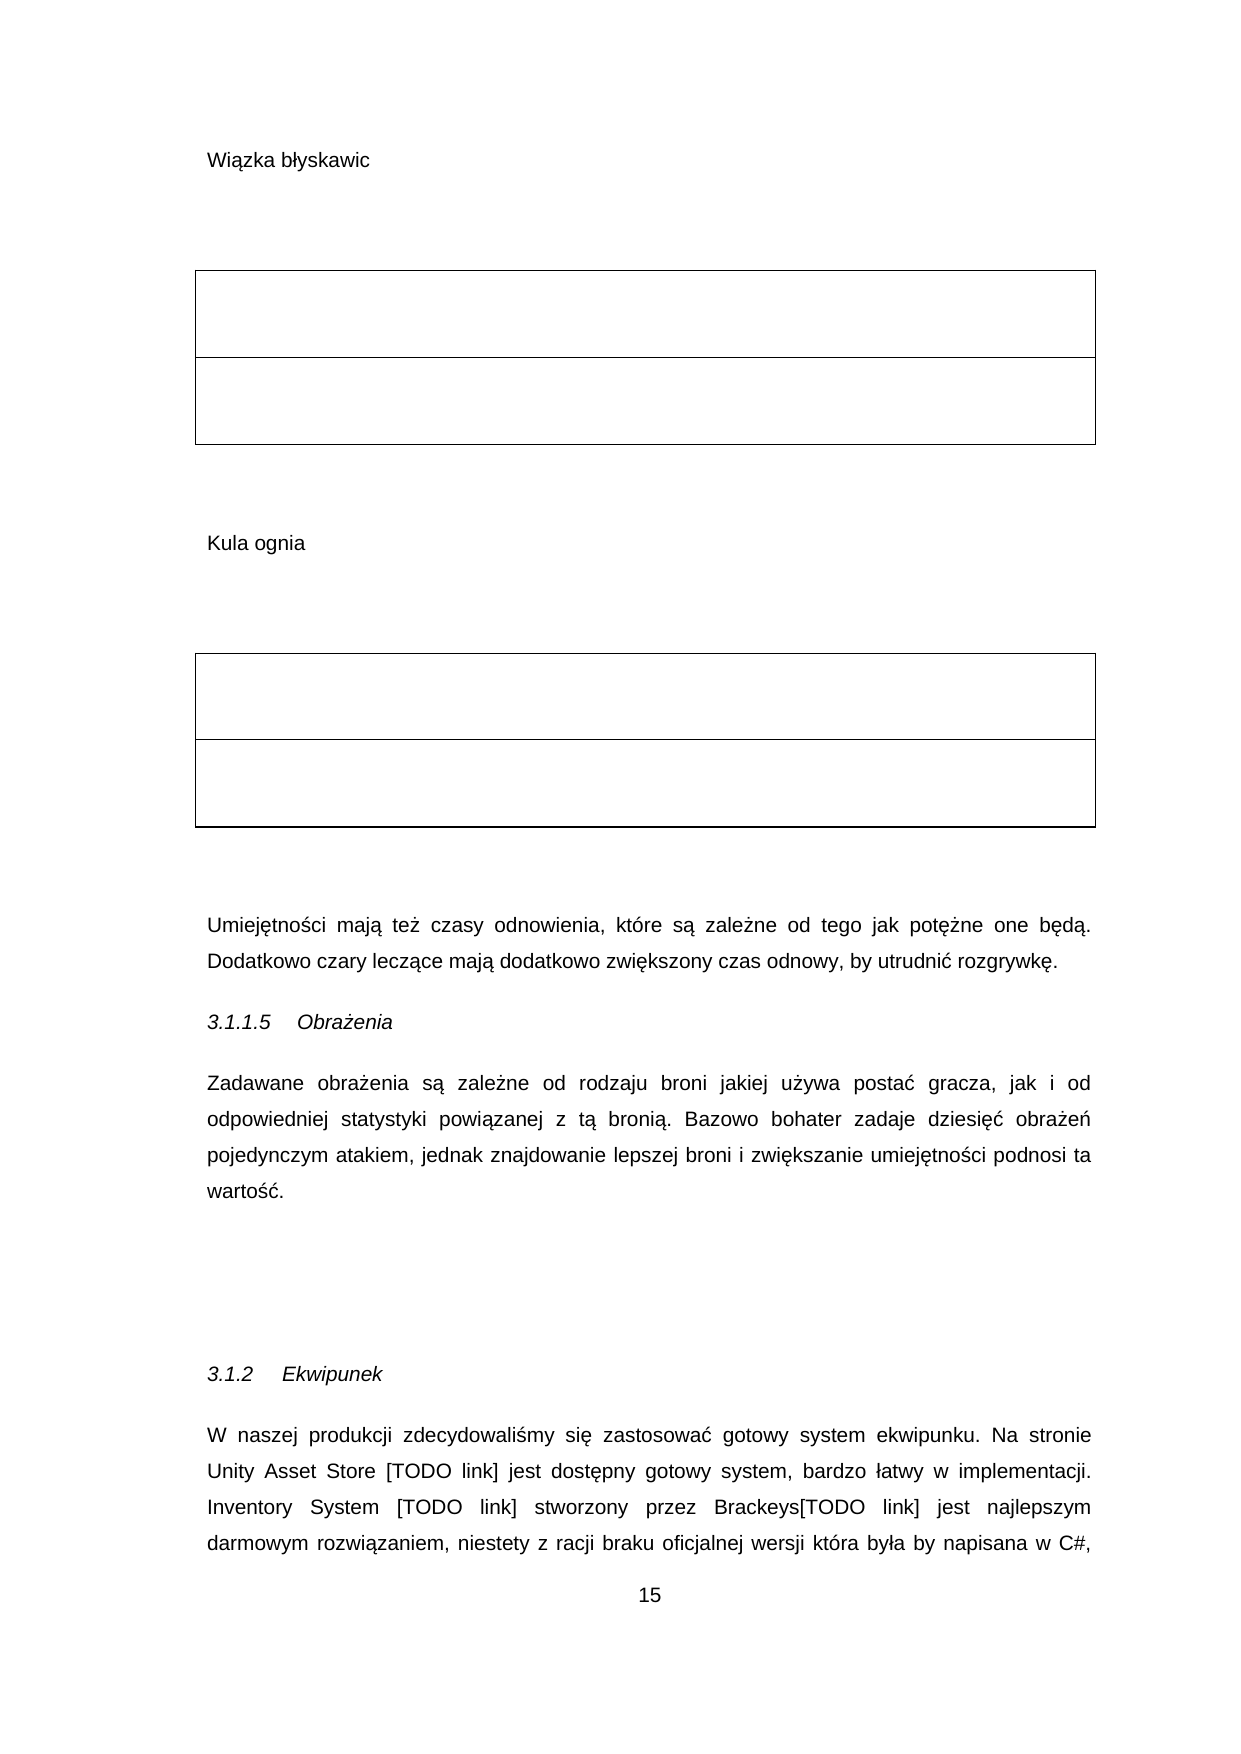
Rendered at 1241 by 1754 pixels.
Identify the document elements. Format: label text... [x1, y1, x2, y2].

text Zadawane obrażenia są zależne od rodzaju broni jakiej używa postać gracza, jak i od odpowiedniej statystyki powiązanej z tą bronią. Bazowo bohater zadaje dziesięć obrażeń pojedynczym atakiem, jednak znajdowanie lepszej broni i zwiększanie umiejętności podnosi ta wartość. [207, 1071, 1092, 1203]
text Wiązka błyskawic [207, 148, 1092, 172]
table_header [196, 654, 1095, 739]
subtitle Obrażenia [207, 1010, 1092, 1034]
text Kula ognia [207, 531, 1092, 554]
table_cell [196, 358, 1095, 443]
table_cell [196, 740, 1095, 826]
table_header [196, 271, 1095, 357]
text Umiejętności mają też czasy odnowienia, które są zależne od tego jak potężne one będą. Dodatkowo czary leczące mają dodatkowo zwiększony czas odnowy, by utrudnić rozgrywkę. [207, 913, 1092, 973]
subtitle Ekwipunek [207, 1362, 1092, 1386]
